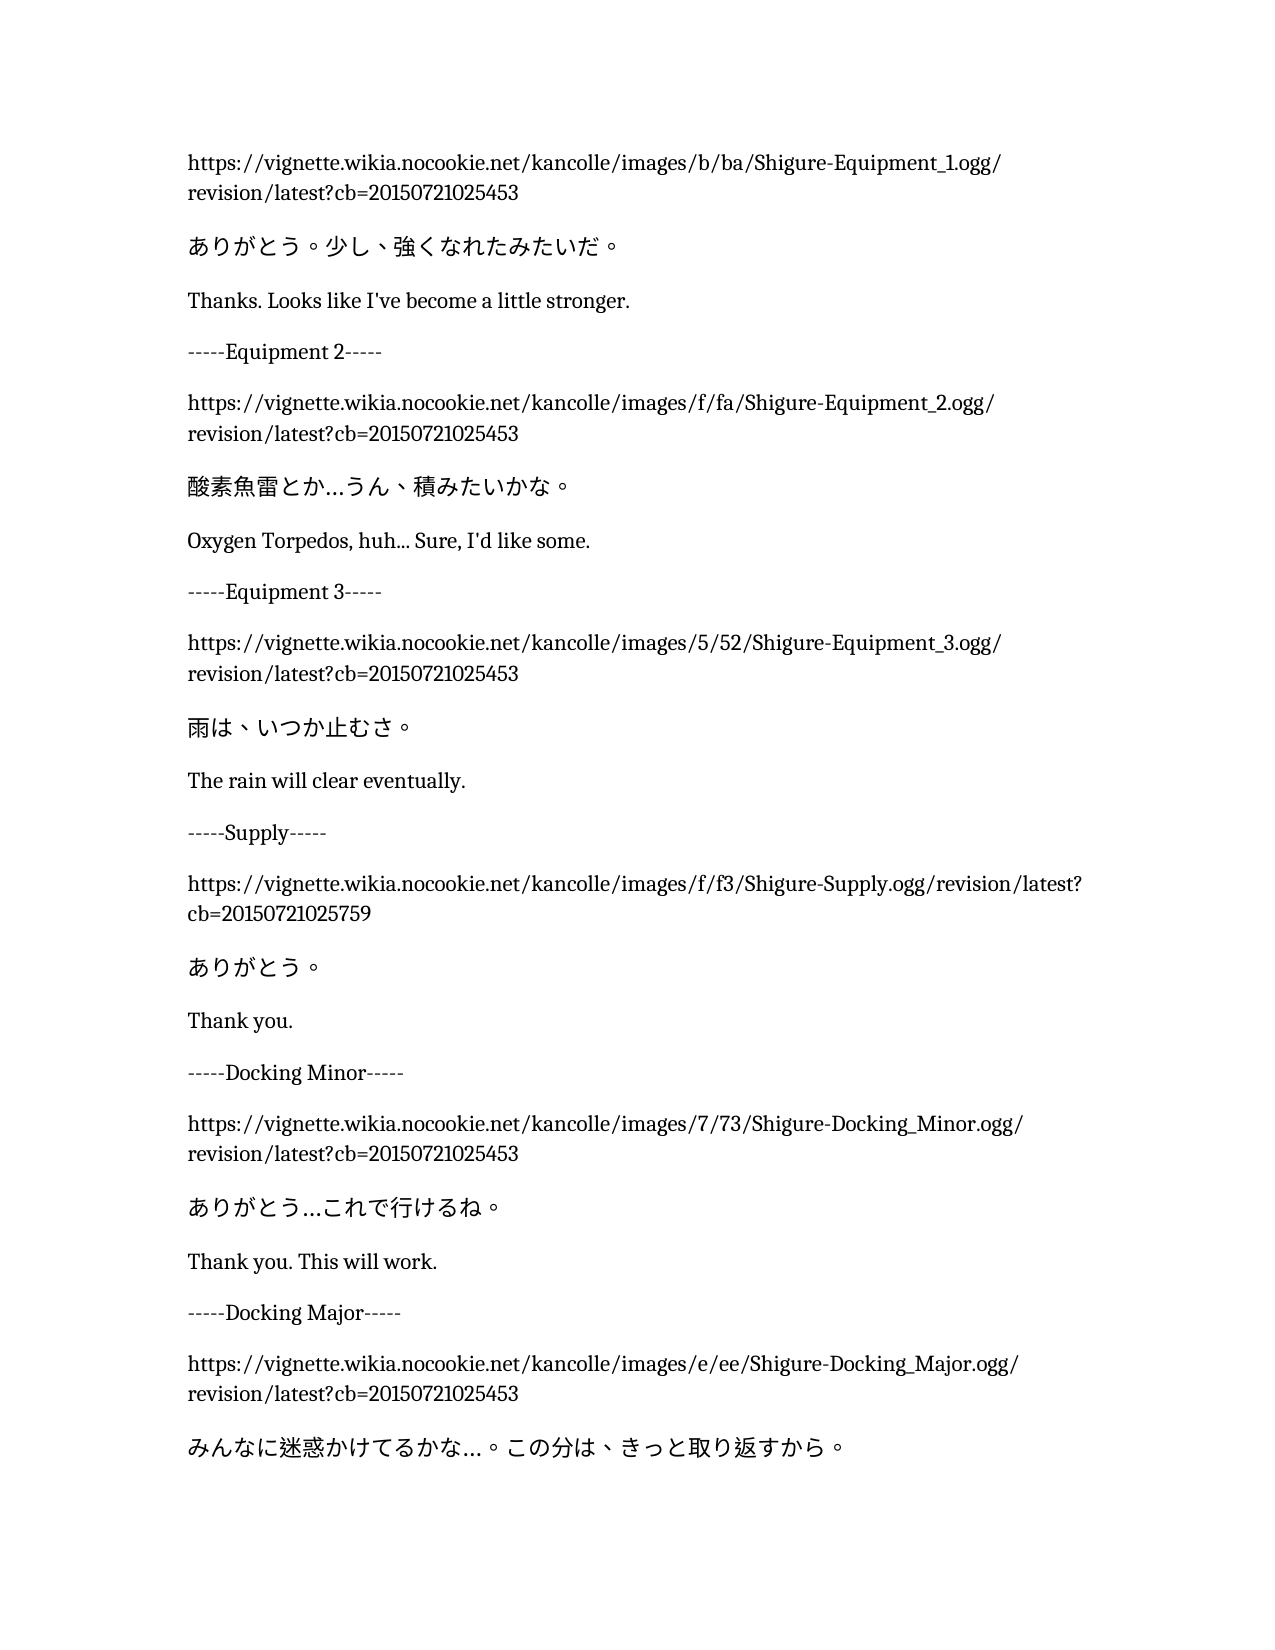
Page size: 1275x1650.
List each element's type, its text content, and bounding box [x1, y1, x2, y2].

text https://vignette.wikia.nocookie.net/kancolle/images/f/f3/Shigure-Supply.ogg/revision/latest?cb=20150721025759 [187, 870, 1087, 927]
text https://vignette.wikia.nocookie.net/kancolle/images/f/fa/Shigure-Equipment_2.ogg/revision/latest?cb=20150721025453 [187, 390, 1087, 447]
text -----Equipment 3----- [187, 579, 1087, 606]
text みんなに迷惑かけてるかな…。この分は、きっと取り返すから。 [187, 1432, 1087, 1463]
text The rain will clear eventually. [187, 768, 1087, 794]
text 酸素魚雷とか…うん、積みたいかな。 [187, 471, 1087, 503]
text Thank you. [187, 1008, 1087, 1035]
text ありがとう…これで行けるね。 [187, 1192, 1087, 1223]
text -----Equipment 2----- [187, 339, 1087, 365]
text Thanks. Looks like I've become a little stronger. [187, 288, 1087, 314]
text ありがとう。 [187, 952, 1087, 983]
text -----Docking Major----- [187, 1299, 1087, 1326]
text Thank you. This will work. [187, 1248, 1087, 1275]
text https://vignette.wikia.nocookie.net/kancolle/images/5/52/Shigure-Equipment_3.ogg/revision/latest?cb=20150721025453 [187, 630, 1087, 687]
text 雨は、いつか止むさ。 [187, 711, 1087, 743]
text https://vignette.wikia.nocookie.net/kancolle/images/e/ee/Shigure-Docking_Major.ogg/revision/latest?cb=20150721025453 [187, 1351, 1087, 1407]
text -----Supply----- [187, 819, 1087, 846]
text ありがとう。少し、強くなれたみたいだ。 [187, 231, 1087, 262]
text https://vignette.wikia.nocookie.net/kancolle/images/7/73/Shigure-Docking_Minor.ogg/revision/latest?cb=20150721025453 [187, 1110, 1087, 1167]
text -----Docking Minor----- [187, 1059, 1087, 1086]
text https://vignette.wikia.nocookie.net/kancolle/images/b/ba/Shigure-Equipment_1.ogg/revision/latest?cb=20150721025453 [187, 150, 1087, 207]
text Oxygen Torpedos, huh... Sure, I'd like some. [187, 528, 1087, 554]
